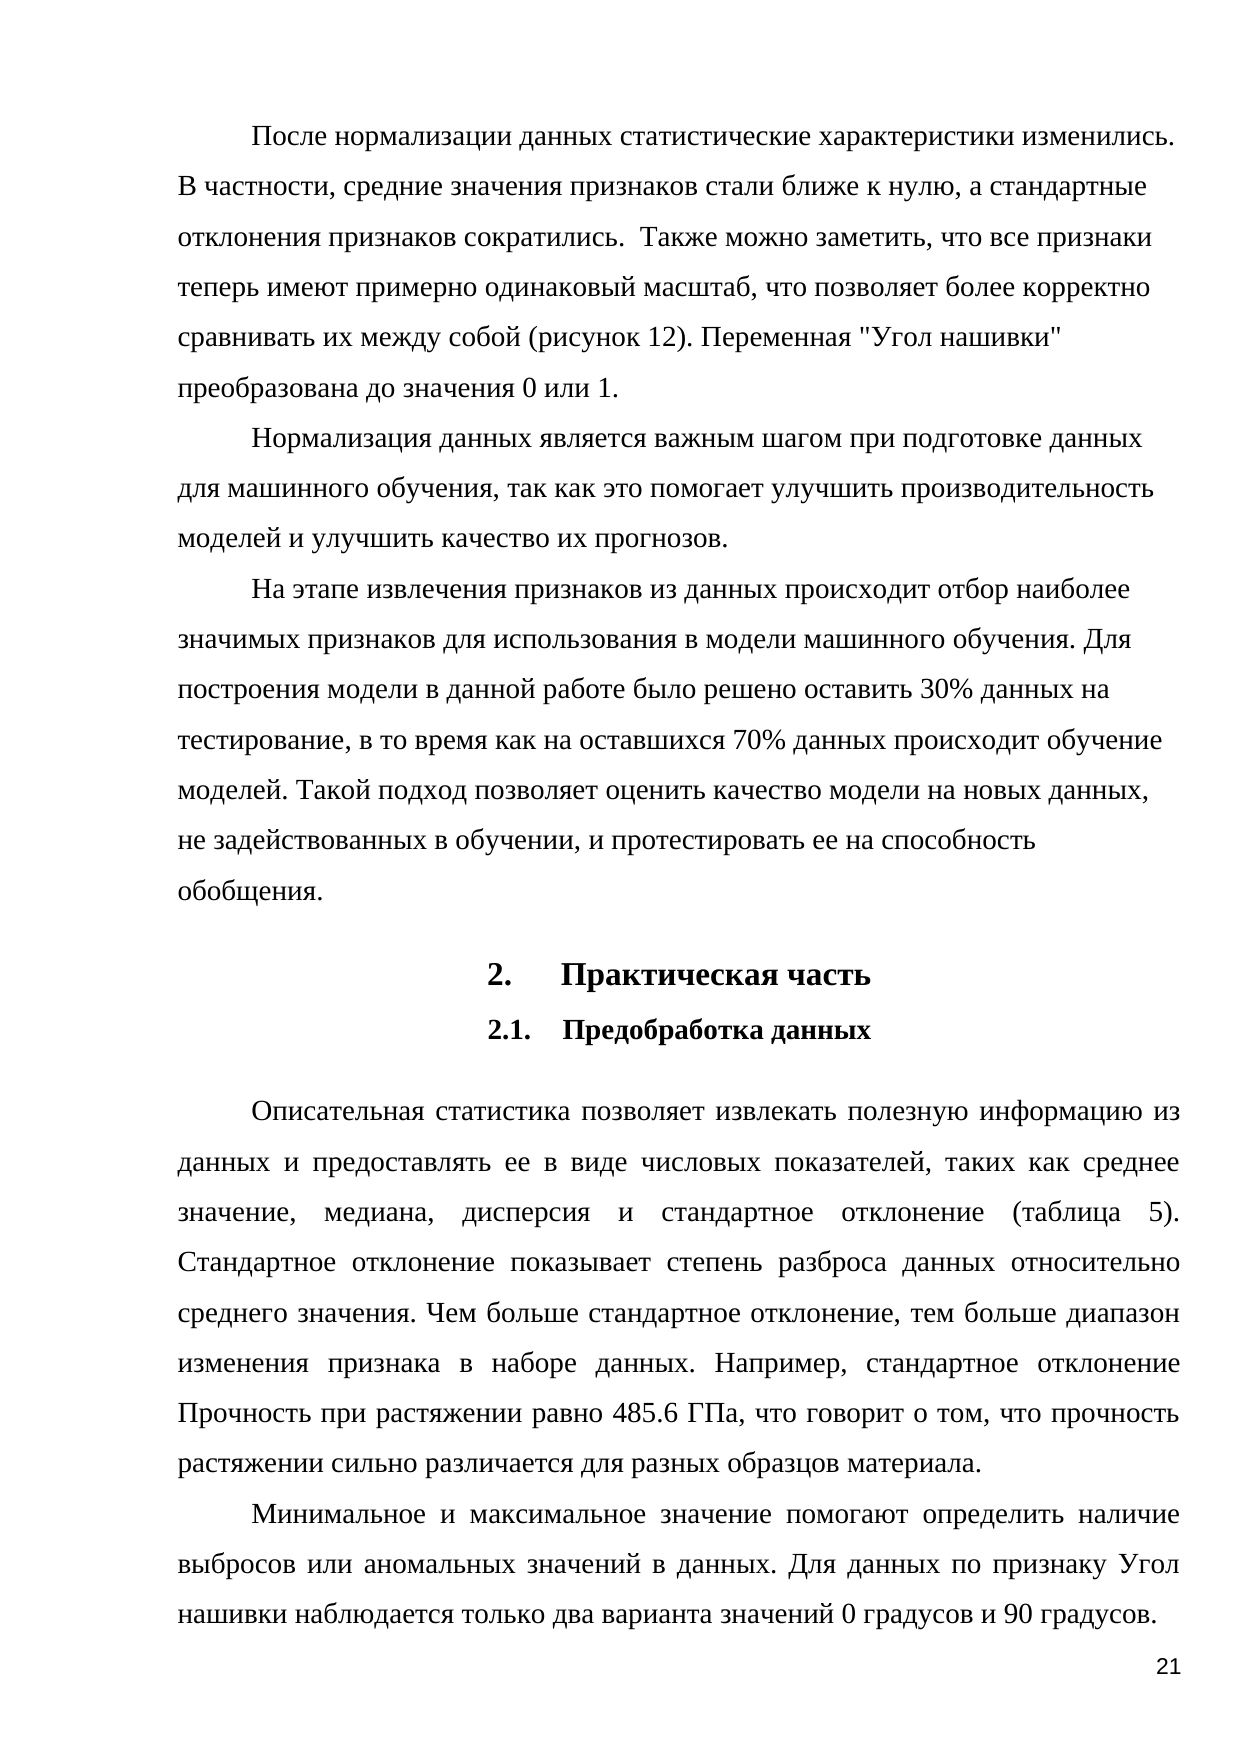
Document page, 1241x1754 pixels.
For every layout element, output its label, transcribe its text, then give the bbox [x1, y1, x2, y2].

text Минимальное и максимальное значение помогают определить наличие выбросов или аномальных значений в данных. Для данных по признаку Угол нашивки наблюдается только два варианта значений 0 градусов и 90 градусов. [177, 1496, 1181, 1630]
text Нормализация данных является важным шагом при подготовке данных для машинного обучения, так как это помогает улучшить производительность моделей и улучшить качество их прогнозов. [177, 420, 1181, 554]
text На этапе извлечения признаков из данных происходит отбор наиболее значимых признаков для использования в модели машинного обучения. Для построения модели в данной работе было решено оставить 30% данных на тестирование, в то время как на оставшихся 70% данных происходит обучение моделей. Такой подход позволяет оценить качество модели на новых данных, не задействованных в обучении, и протестировать ее на способность обобщения. [177, 571, 1181, 906]
text После нормализации данных статистические характеристики изменились. В частности, средние значения признаков стали ближе к нулю, а стандартные отклонения признаков сократились. Также можно заметить, что все признаки теперь имеют примерно одинаковый масштаб, что позволяет более корректно сравнивать их между собой (рисунок 12). Переменная "Угол нашивки" преобразована до значения 0 или 1. [177, 118, 1181, 403]
text Описательная статистика позволяет извлекать полезную информацию из данных и предоставлять ее в виде числовых показателей, таких как среднее значение, медиана, дисперсия и стандартное отклонение (таблица 5). Стандартное отклонение показывает степень разброса данных относительно среднего значения. Чем больше стандартное отклонение, тем больше диапазон изменения признака в наборе данных. Например, стандартное отклонение Прочность при растяжении равно 485.6 ГПа, что говорит о том, что прочность растяжении сильно различается для разных образцов материала. [177, 1093, 1181, 1479]
list Предобработка данных [177, 1012, 1181, 1045]
list Практическая часть [177, 954, 1181, 993]
